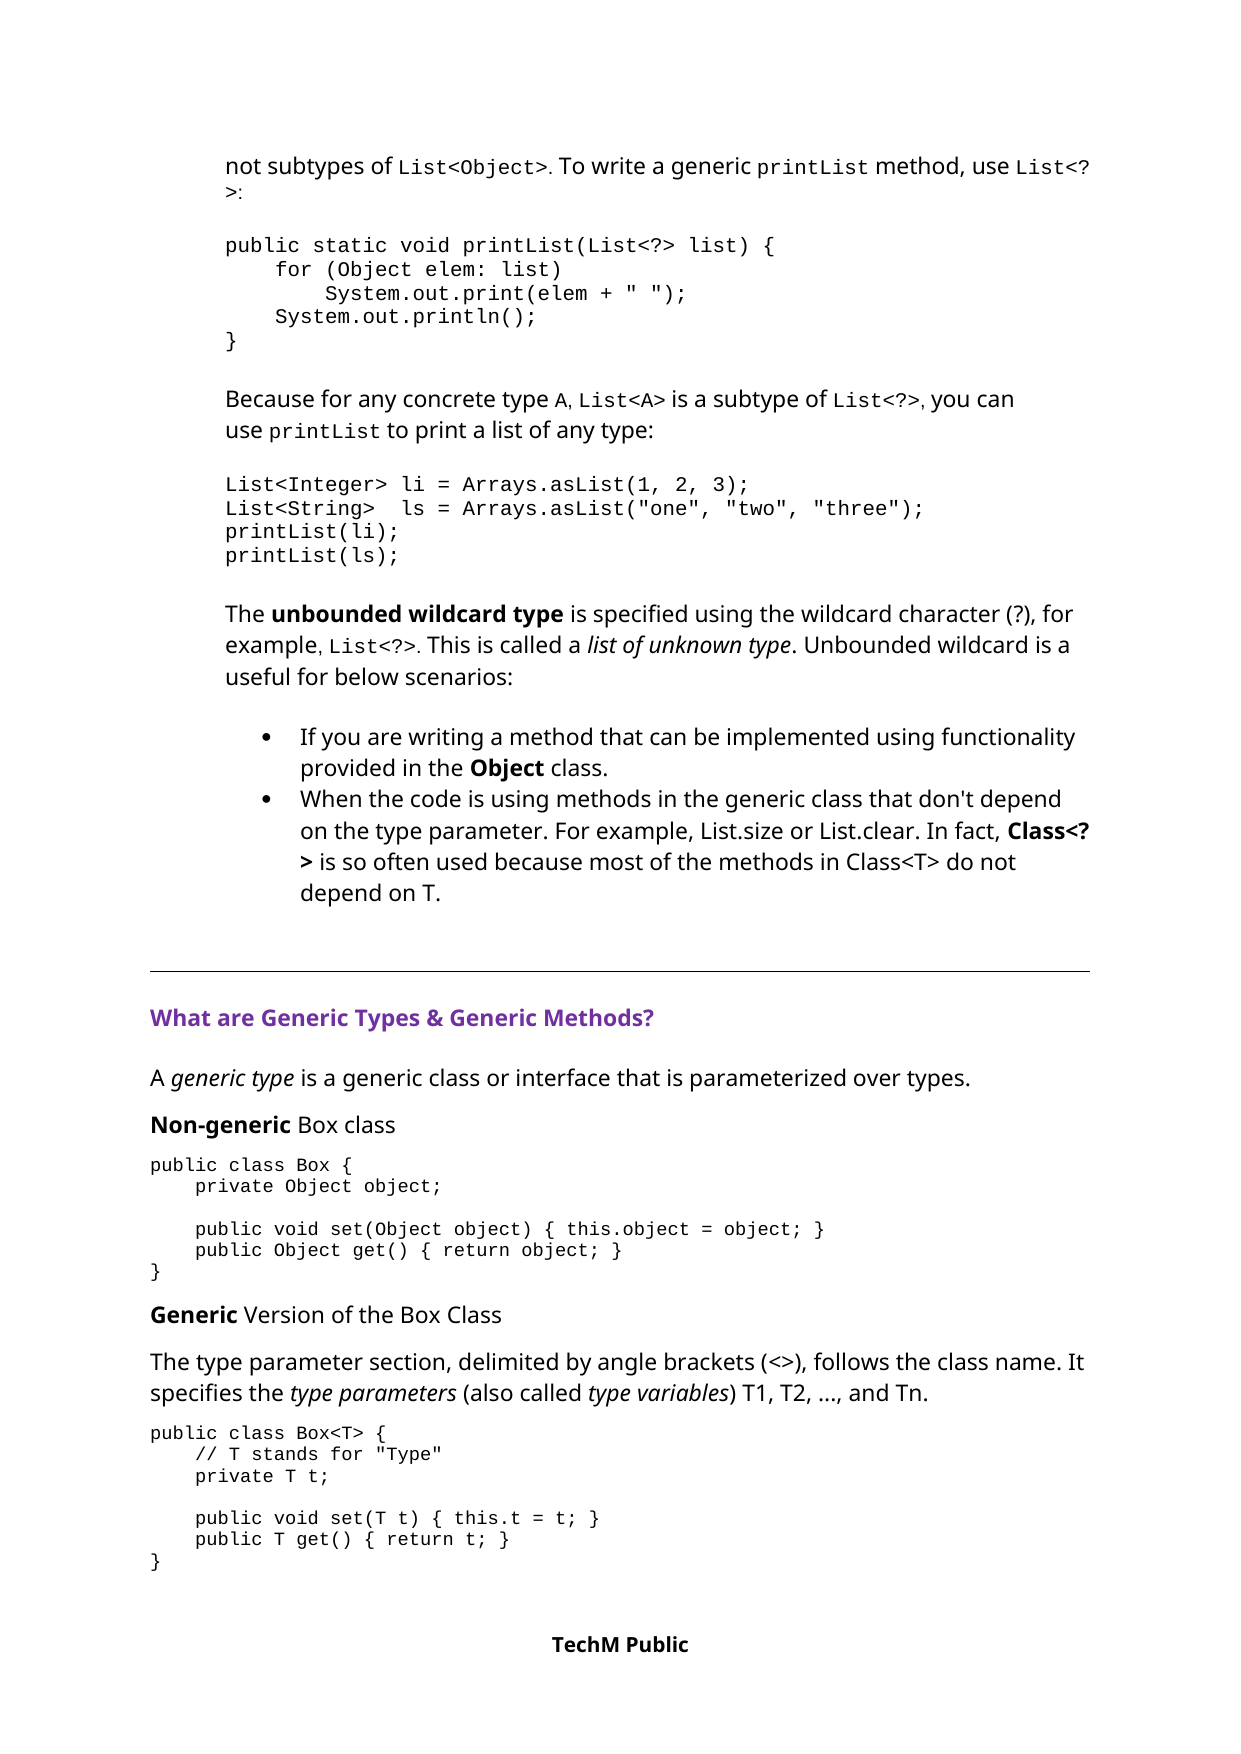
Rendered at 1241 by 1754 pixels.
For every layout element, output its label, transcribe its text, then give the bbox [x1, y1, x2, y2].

text public class Box { [150, 1156, 1090, 1177]
text } [150, 1262, 1090, 1283]
list When the code is using methods in the generic class that don't depend on the type parameter. For example, List.size or List.clear. In fact, Class<?> is so often used because most of the methods in Class<T> do not depend on T. [262, 783, 1090, 908]
list If you are writing a method that can be implemented using functionality provided in the Object class. [262, 721, 1090, 783]
text System.out.print(elem + " "); [225, 282, 1090, 306]
text } [225, 330, 1090, 353]
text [225, 150, 1090, 206]
text List<Integer> li = Arrays.asList(1, 2, 3); [225, 474, 1090, 498]
text What are Generic Types & Generic Methods? [150, 1002, 1090, 1033]
text public void set(Object object) { this.object = object; } [150, 1219, 1090, 1241]
text public void set(T t) { this.t = t; } [150, 1509, 1090, 1530]
text public T get() { return t; } [150, 1530, 1090, 1551]
text Generic Version of the Box Class [150, 1299, 1090, 1330]
text private T t; [150, 1466, 1090, 1488]
text // T stands for "Type" [150, 1445, 1090, 1466]
text private Object object; [150, 1177, 1090, 1198]
text The type parameter section, delimited by angle brackets (<>), follows the class name. It specifies the type parameters (also called type variables) T1, T2, ..., and Tn. [150, 1346, 1090, 1408]
text List<String> ls = Arrays.asList("one", "two", "three"); [225, 498, 1090, 522]
text printList(ls); [225, 545, 1090, 569]
text System.out.println(); [225, 306, 1090, 330]
text for (Object elem: list) [225, 259, 1090, 282]
text public class Box<T> { [150, 1424, 1090, 1445]
text Because for any concrete type A, List<A> is a subtype of List<?>, you can use printList to print a list of any type: [225, 383, 1090, 445]
text } [150, 1551, 1090, 1573]
text The unbounded wildcard type is specified using the wildcard character (?), for example, List<?>. This is called a list of unknown type. Unbounded wildcard is a useful for below scenarios: [225, 598, 1090, 692]
text Non-generic Box class [150, 1109, 1090, 1140]
text printList(li); [225, 522, 1090, 545]
text A generic type is a generic class or interface that is parameterized over types. [150, 1062, 1090, 1093]
text public Object get() { return object; } [150, 1241, 1090, 1262]
text public static void printList(List<?> list) { [225, 235, 1090, 259]
